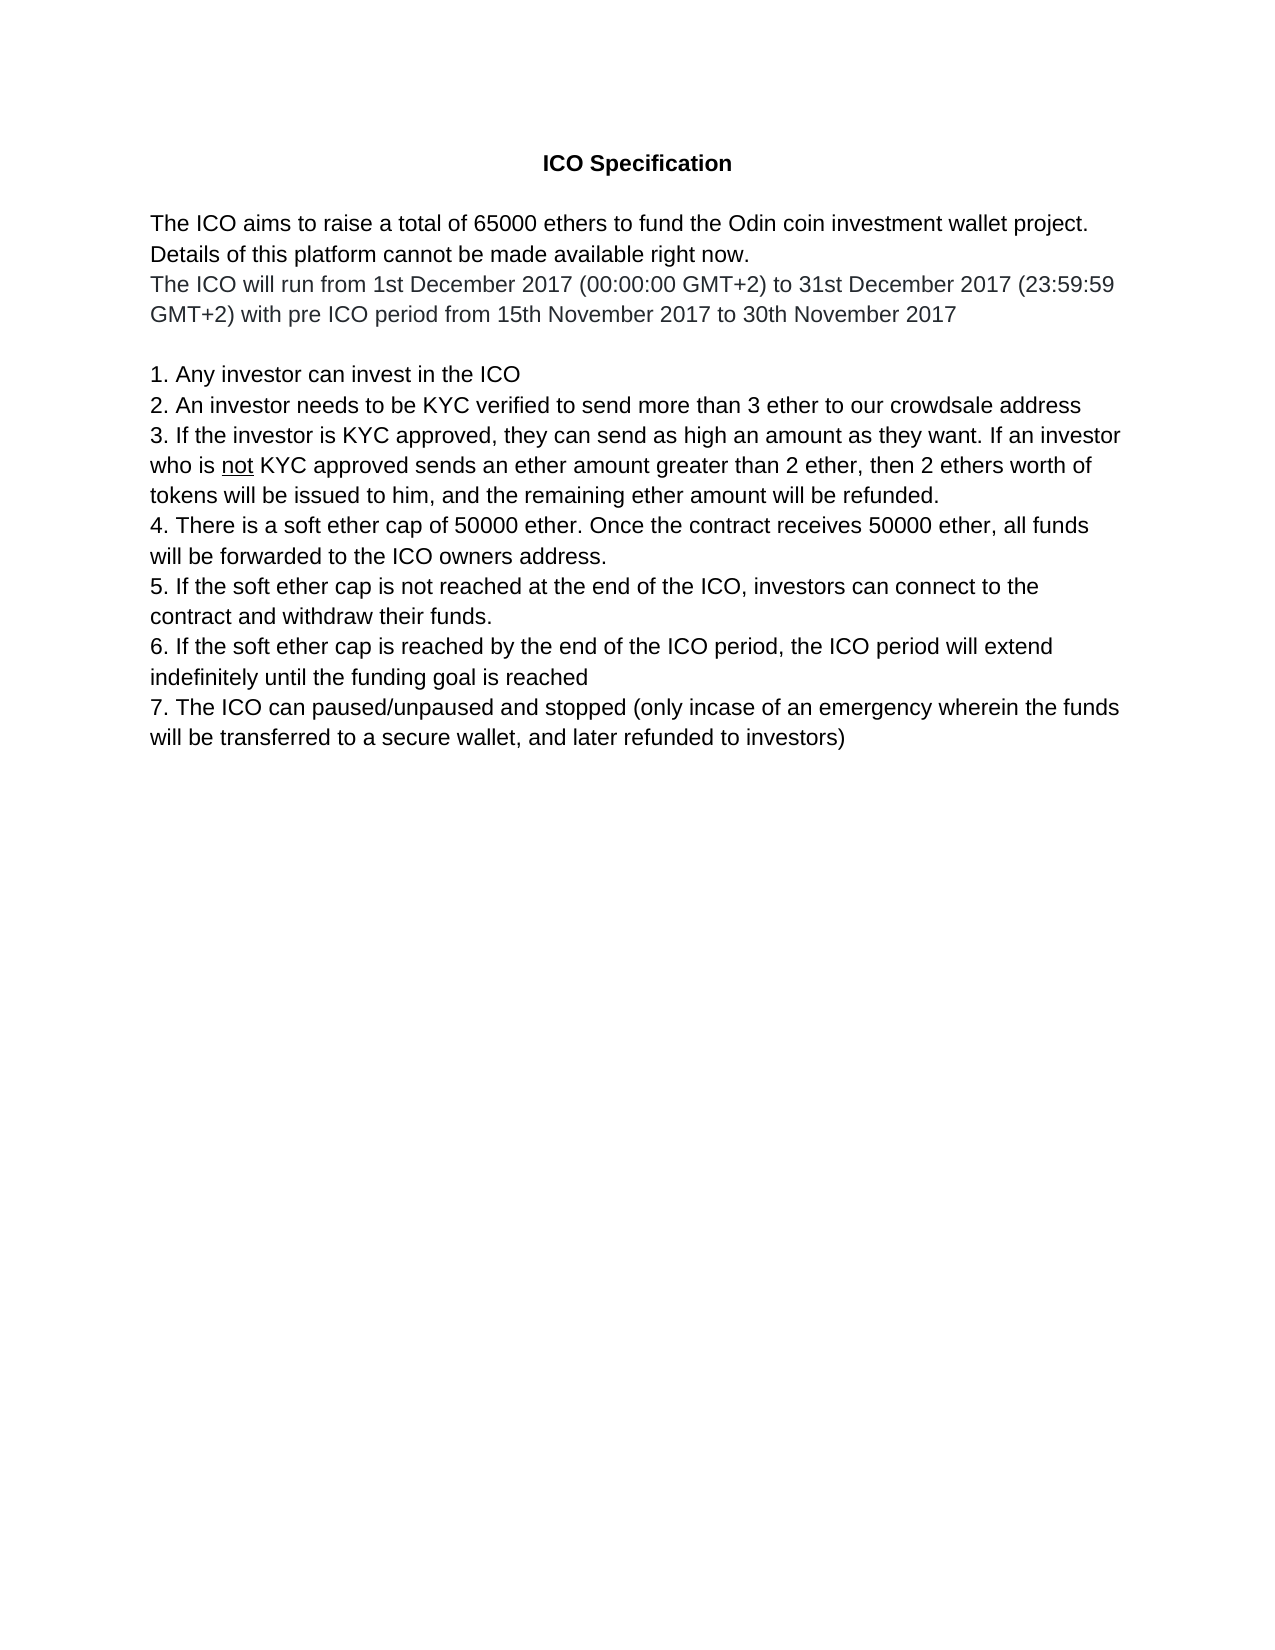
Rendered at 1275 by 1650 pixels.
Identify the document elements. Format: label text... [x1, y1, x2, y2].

text The ICO aims to raise a total of 65000 ethers to fund the Odin coin investment wallet project. [150, 210, 1125, 237]
text 5. If the soft ether cap is not reached at the end of the ICO, investors can connect to the contract and withdraw their funds. [150, 573, 1125, 629]
text 3. If the investor is KYC approved, they can send as high an amount as they want. If an investor who is not KYC approved sends an ether amount greater than 2 ether, then 2 ethers worth of tokens will be issued to him, and the remaining ether amount will be refunded. [150, 422, 1125, 509]
text 2. An investor needs to be KYC verified to send more than 3 ether to our crowdsale address [150, 392, 1125, 418]
text The ICO will run from 1st December 2017 (00:00:00 GMT+2) to 31st December 2017 (23:59:59 GMT+2) with pre ICO period from 15th November 2017 to 30th November 2017 [150, 271, 1125, 327]
text ICO Specification [150, 150, 1125, 176]
text 4. There is a soft ether cap of 50000 ether. Once the contract receives 50000 ether, all funds will be forwarded to the ICO owners address. [150, 512, 1125, 569]
text 6. If the soft ether cap is reached by the end of the ICO period, the ICO period will extend indefinitely until the funding goal is reached [150, 633, 1125, 690]
text Details of this platform cannot be made available right now. [150, 241, 1125, 267]
text 1. Any investor can invest in the ICO [150, 331, 1125, 388]
text 7. The ICO can paused/unpaused and stopped (only incase of an emergency wherein the funds will be transferred to a secure wallet, and later refunded to investors) [150, 694, 1125, 750]
